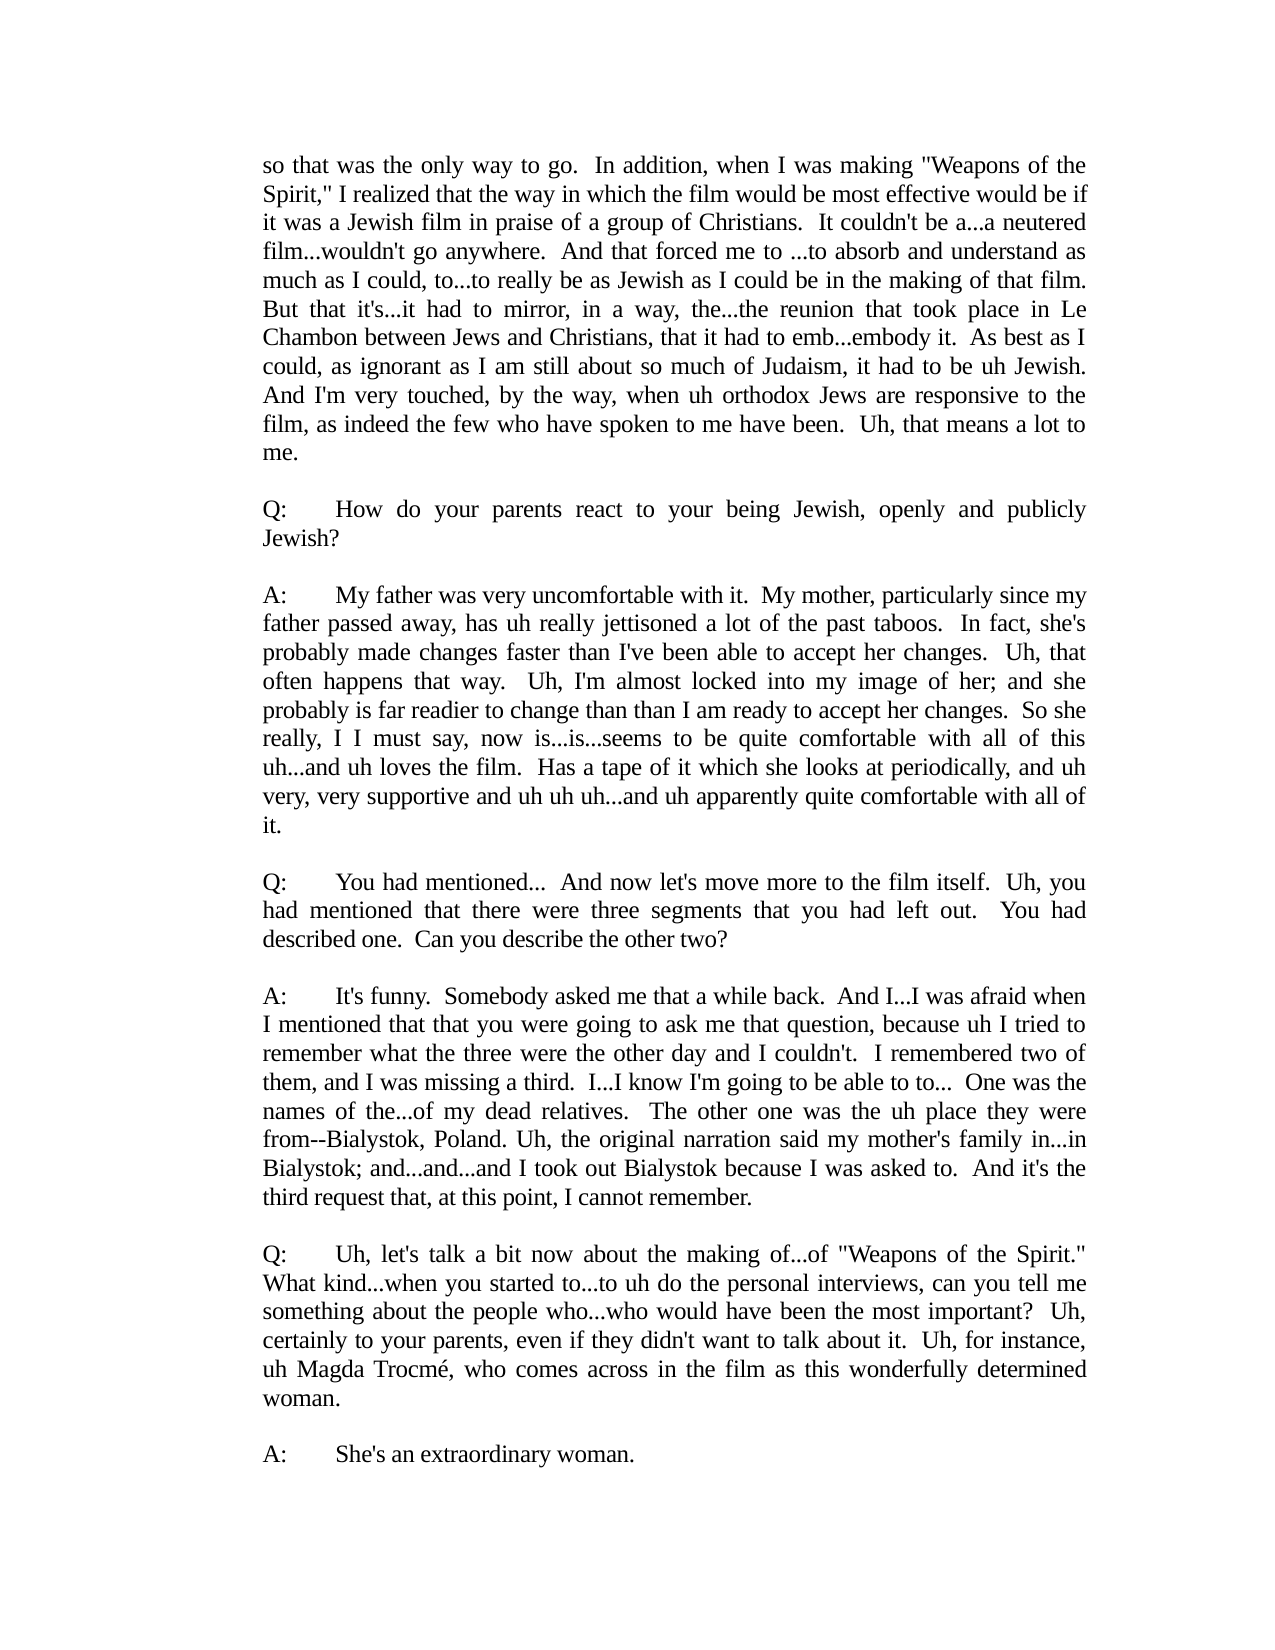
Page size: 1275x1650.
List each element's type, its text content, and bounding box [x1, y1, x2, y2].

text Q: You had mentioned... And now let's move more to the film itself. Uh, you had mentioned that there were three segments that you had left out. You had described one. Can you describe the other two? [262, 1127, 1087, 1214]
text Q: How do your parents react to your being Jewish, openly and publicly Jewish? [262, 754, 1087, 811]
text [262, 150, 1087, 725]
text A: My father was very uncomfortable with it. My mother, particularly since my father passed away, has uh really jettisoned a lot of the past taboos. In fact, she's probably made changes faster than I've been able to accept her changes. Uh, that often happens that way. Uh, I'm almost locked into my image of her; and she probably is far readier to change than than I am ready to accept her changes. So she really, I I must say, now is...is...seems to be quite comfortable with all of this uh...and uh loves the film. Has a tape of it which she looks at periodically, and uh very, very supportive and uh uh uh...and uh apparently quite comfortable with all of it. [262, 840, 1087, 1099]
text A: It's funny. Somebody asked me that a while back. And I...I was afraid when I mentioned that that you were going to ask me that question, because uh I tried to remember what the three were the other day and I couldn't. I remembered two of them, and I was missing a third. I...I know I'm going to be able to to... One was the names of the...of my dead relatives. The other one was the uh place they were from--Bialystok, Poland. Uh, the original narration said my mother's family in...in Bialystok; and...and...and I took out Bialystok because I was asked to. And it's the third request that, at this point, I cannot remember. [262, 1242, 1087, 1472]
